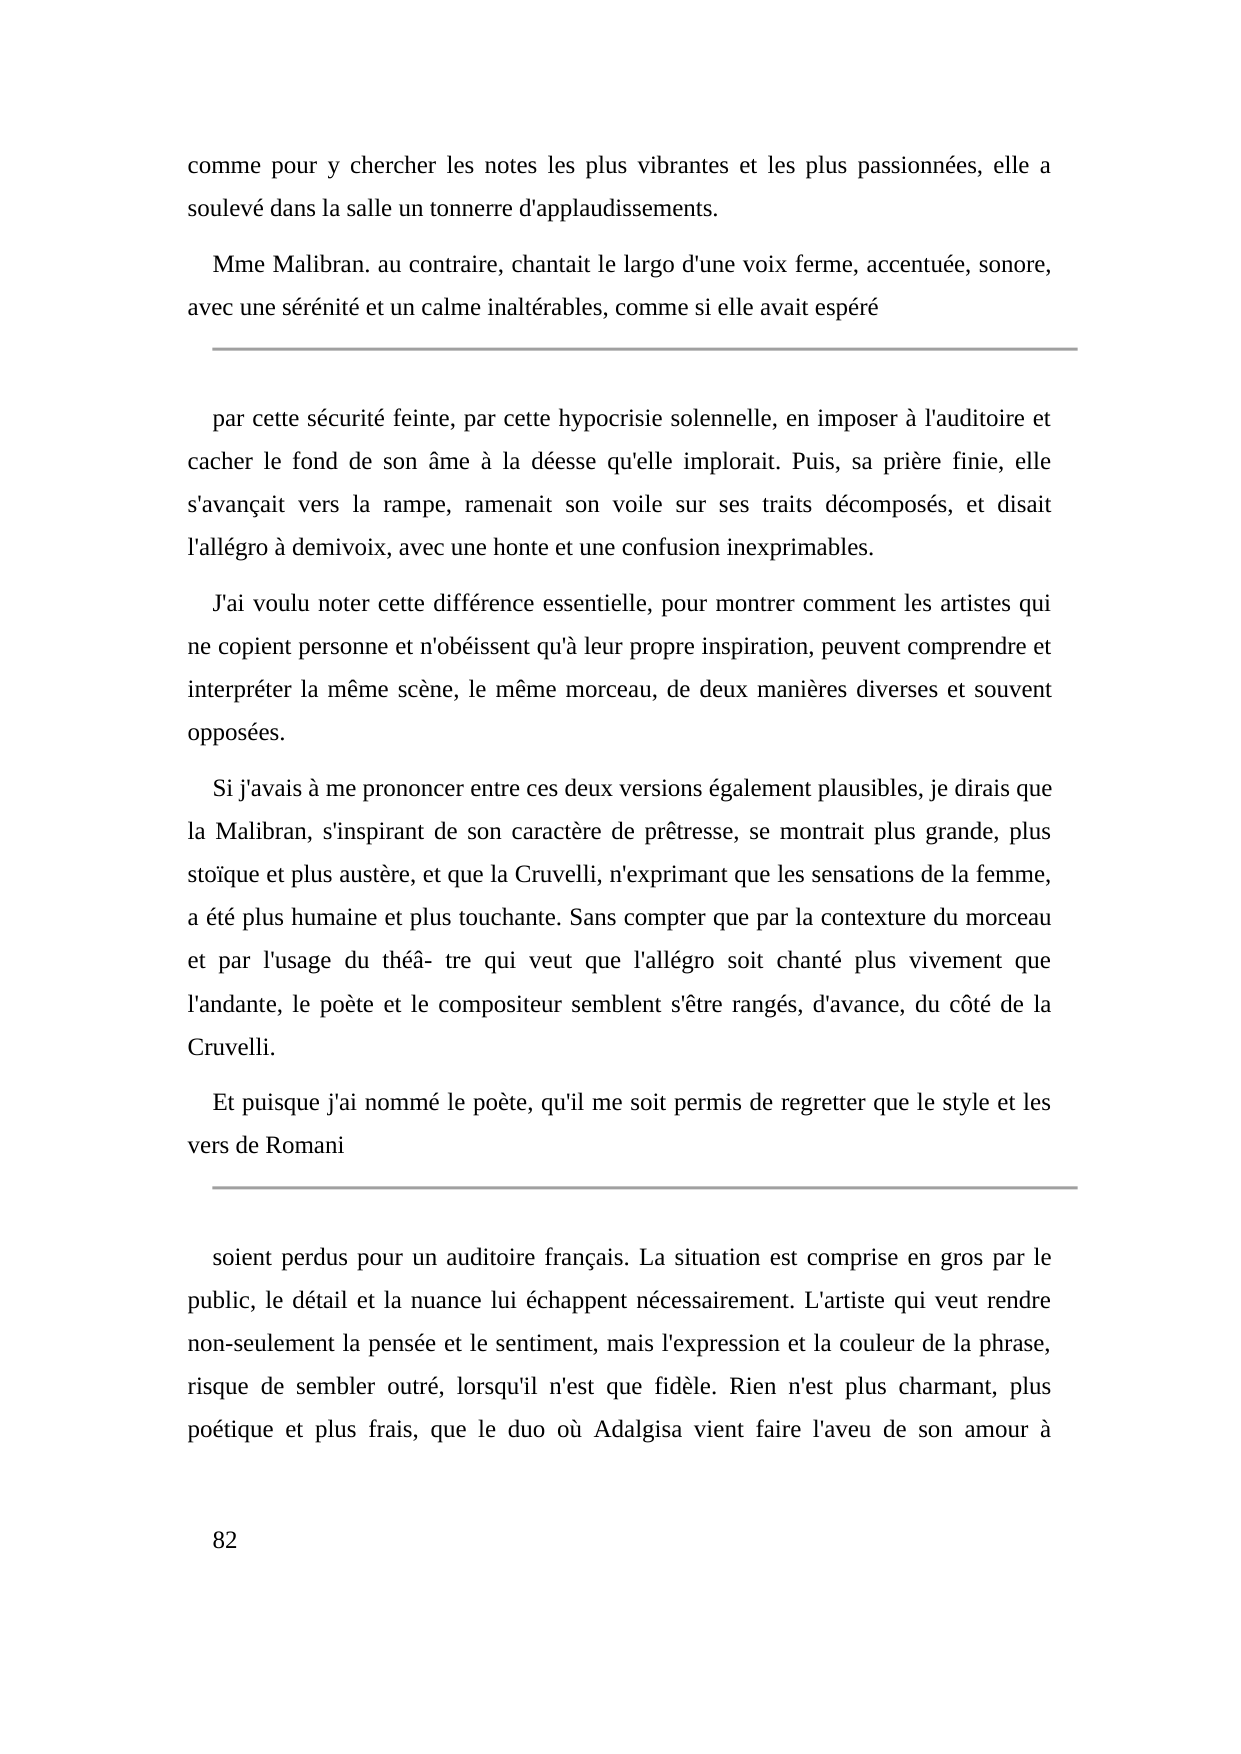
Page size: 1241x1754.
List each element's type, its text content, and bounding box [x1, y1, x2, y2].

text Mme Malibran. au contraire, chantait le largo d'une voix ferme, accentuée, sonore, avec une sérénité et un calme inaltérables, comme si elle avait espéré [187, 249, 1053, 321]
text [187, 150, 1053, 222]
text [187, 1242, 1053, 1443]
text par cette sécurité feinte, par cette hypocrisie solennelle, en imposer à l'auditoire et cacher le fond de son âme à la déesse qu'elle implorait. Puis, sa prière finie, elle s'avançait vers la rampe, ramenait son voile sur ses traits décomposés, et disait l'allégro à demivoix, avec une honte et une confusion inexprimables. [187, 403, 1053, 561]
text Si j'avais à me prononcer entre ces deux versions également plausibles, je dirais que la Malibran, s'inspirant de son caractère de prêtresse, se montrait plus grande, plus stoïque et plus austère, et que la Cruvelli, n'exprimant que les sensations de la femme, a été plus humaine et plus touchante. Sans compter que par la contexture du morceau et par l'usage du théâ- tre qui veut que l'allégro soit chanté plus vivement que l'andante, le poète et le compositeur semblent s'être rangés, d'avance, du côté de la Cruvelli. [187, 773, 1053, 1061]
text J'ai voulu noter cette différence essentielle, pour montrer comment les artistes qui ne copient personne et n'obéissent qu'à leur propre inspiration, peuvent comprendre et interpréter la même scène, le même morceau, de deux manières diverses et souvent opposées. [187, 588, 1053, 746]
text Et puisque j'ai nommé le poète, qu'il me soit permis de regretter que le style et les vers de Romani [187, 1087, 1053, 1159]
